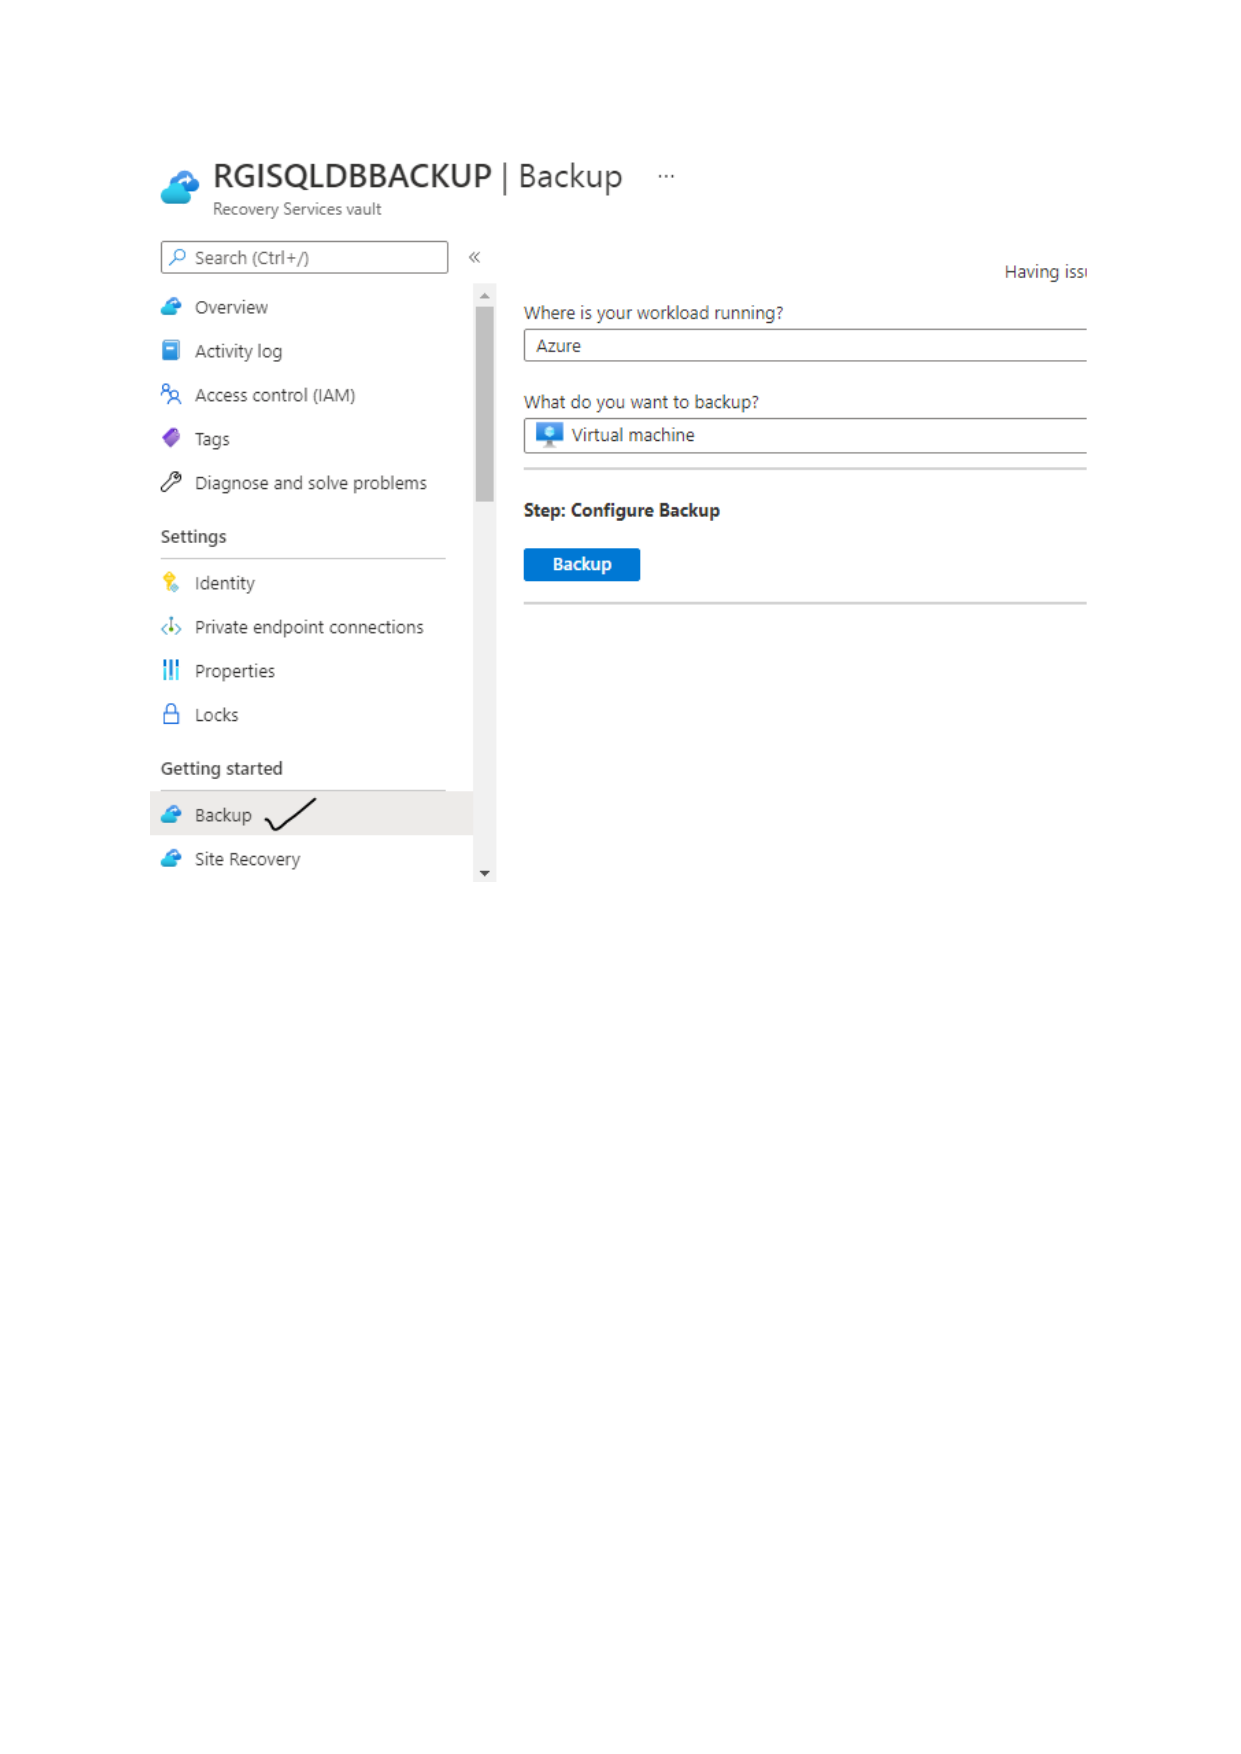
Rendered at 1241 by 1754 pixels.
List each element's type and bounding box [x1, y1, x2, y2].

picture [150, 150, 1087, 882]
